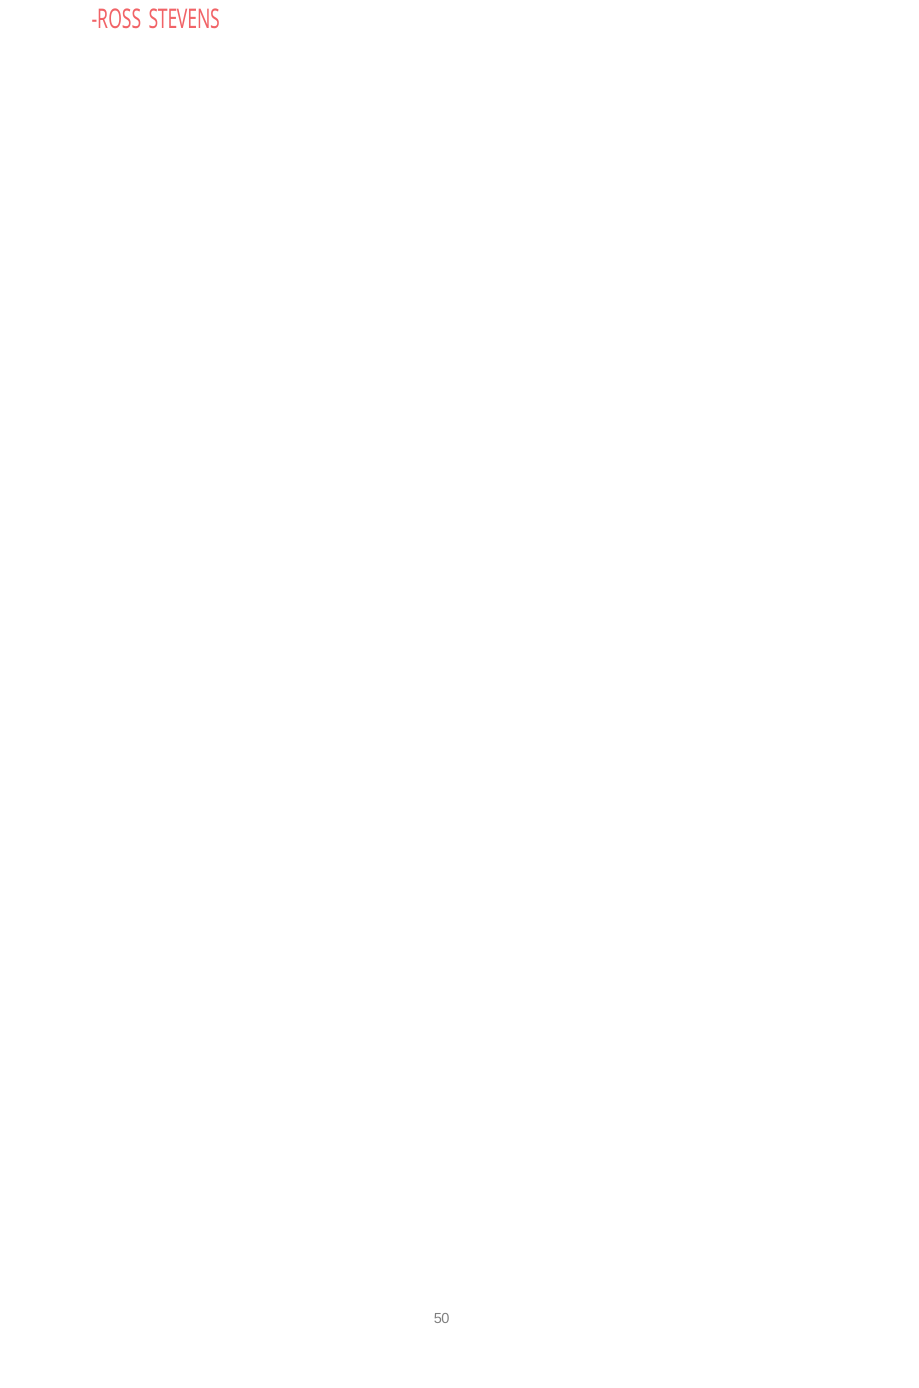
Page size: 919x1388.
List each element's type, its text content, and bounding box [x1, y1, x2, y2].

text -ROSS STEVENS [91, 0, 919, 37]
